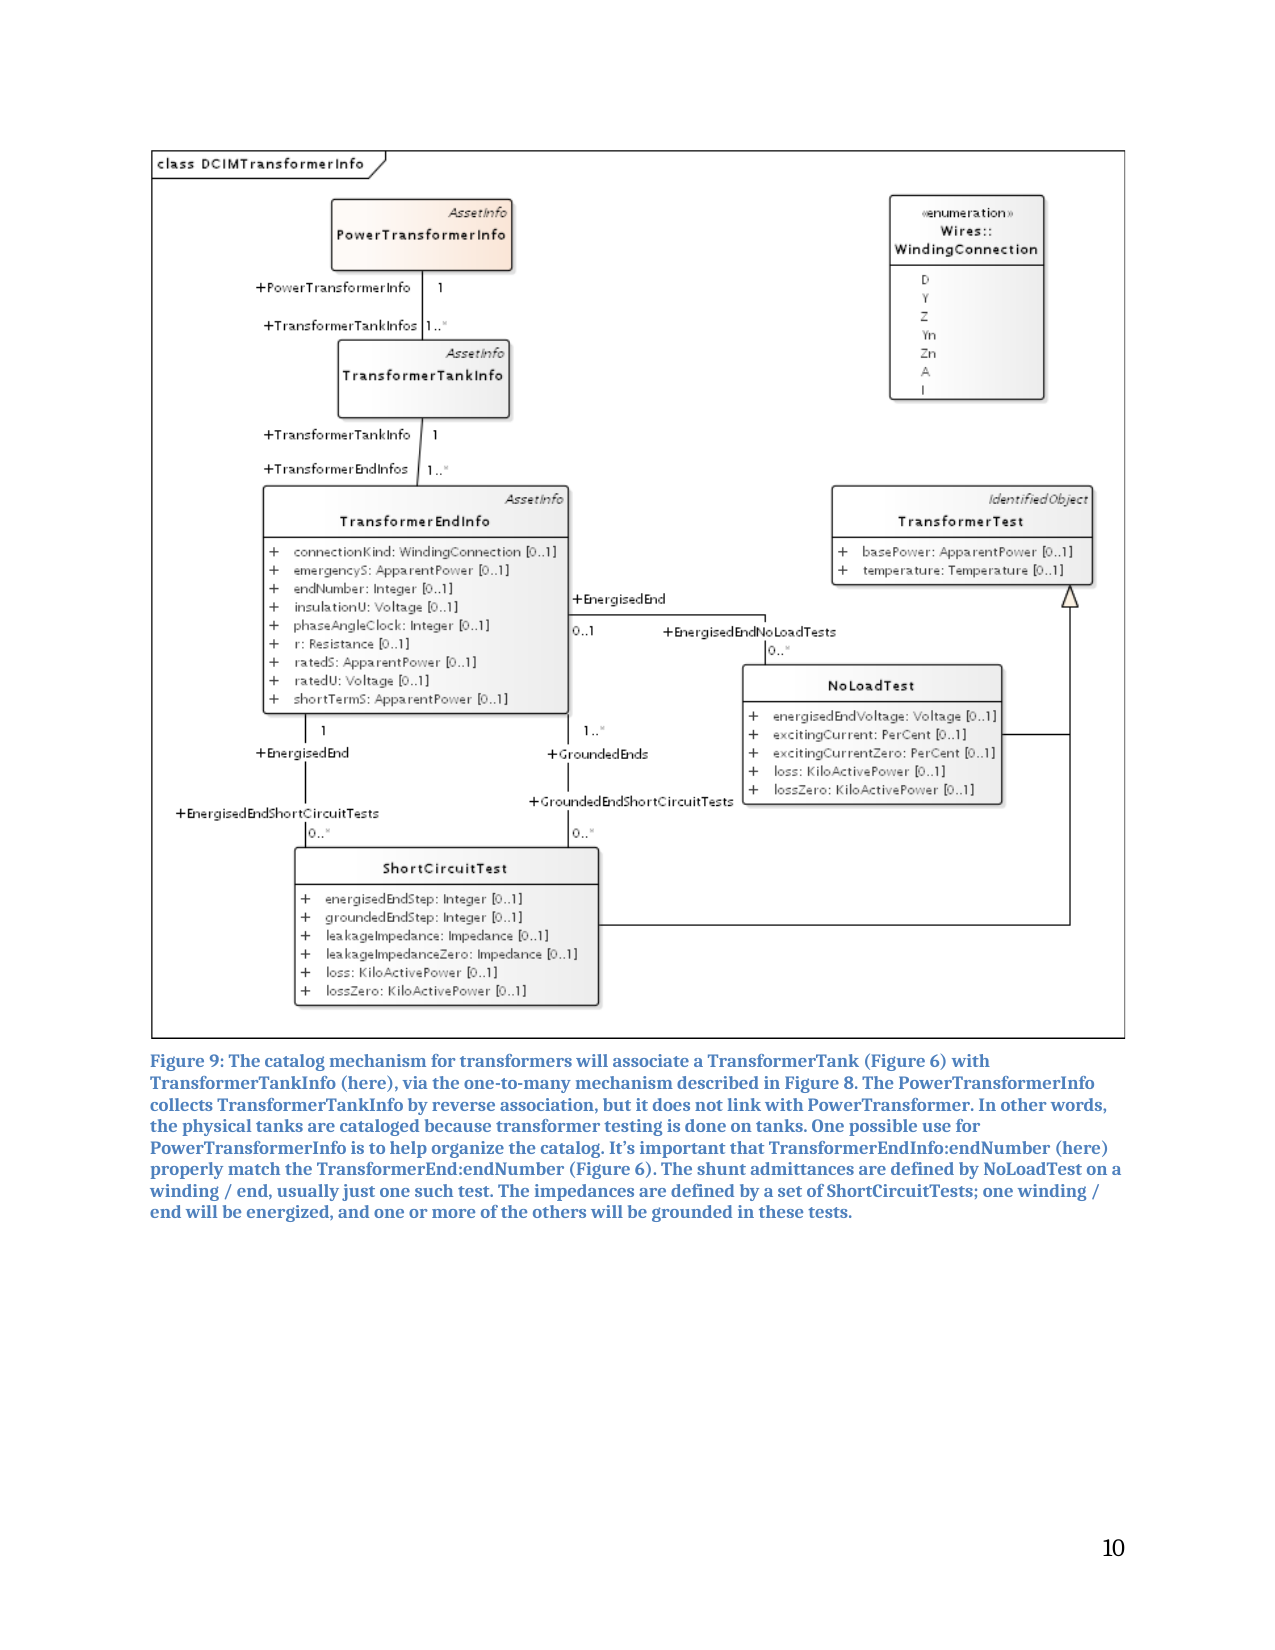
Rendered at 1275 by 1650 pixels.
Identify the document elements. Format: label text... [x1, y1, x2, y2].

text Figure 9: The catalog mechanism for transformers will associate a TransformerTank (Figure 6) with TransformerTankInfo (here), via the one-to-many mechanism described in Figure 8. The PowerTransformerInfo collects TransformerTankInfo by reverse association, but it does not link with PowerTransformer. In other words, the physical tanks are cataloged because transformer testing is done on tanks. One possible use for PowerTransformerInfo is to help organize the catalog. It’s important that TransformerEndInfo:endNumber (here) properly match the TransformerEnd:endNumber (Figure 6). The shunt admittances are defined by NoLoadTest on a winding / end, usually just one such test. The impedances are defined by a set of ShortCircuitTests; one winding / end will be energized, and one or more of the others will be grounded in these tests. [150, 1051, 1125, 1223]
picture [150, 150, 1125, 1039]
